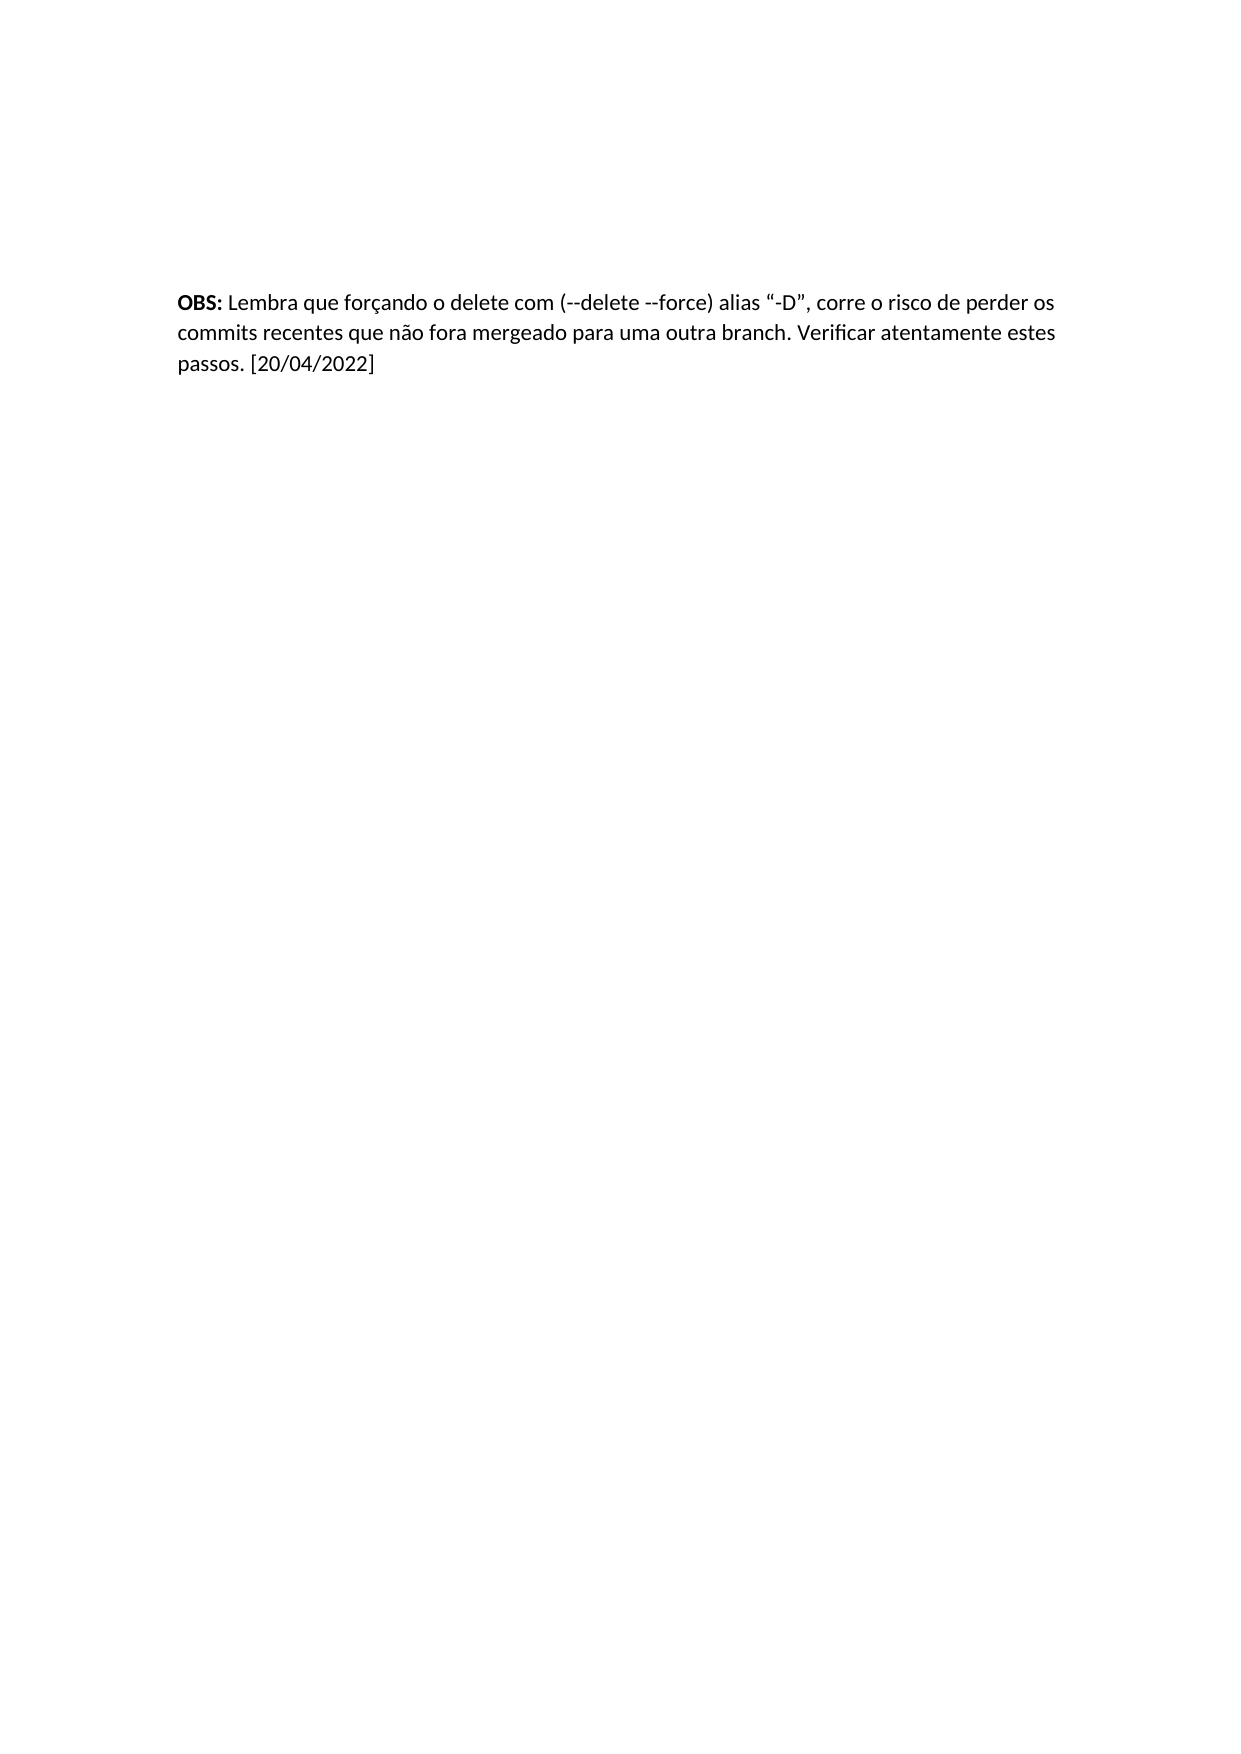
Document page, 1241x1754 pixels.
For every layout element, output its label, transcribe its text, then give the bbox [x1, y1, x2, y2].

text OBS: Lembra que forçando o delete com (--delete --force) alias “-D”, corre o risco de perder os commits recentes que não fora mergeado para uma outra branch. Verificar atentamente estes passos. [20/04/2022] [177, 288, 1063, 377]
